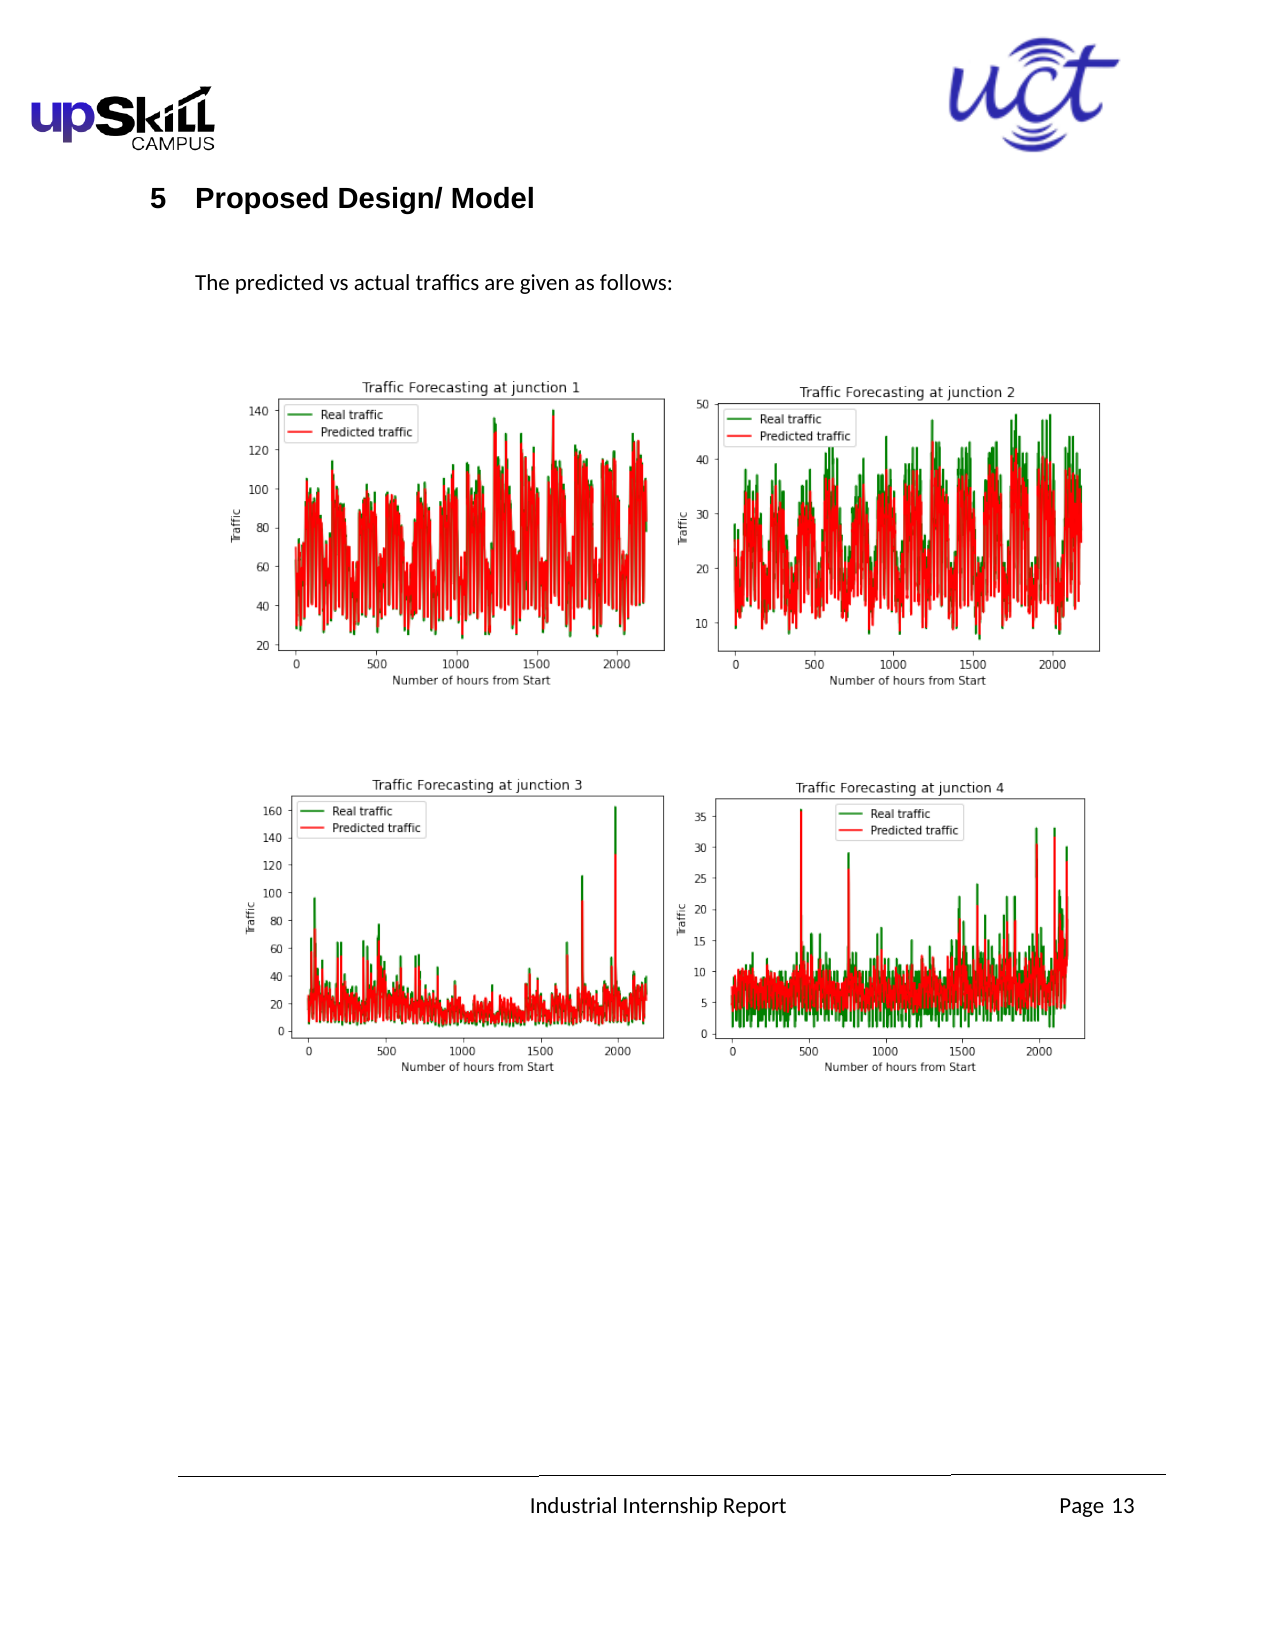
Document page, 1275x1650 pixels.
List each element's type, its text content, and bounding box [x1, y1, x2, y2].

subtitle Proposed Design/ Model [150, 181, 1134, 215]
picture [239, 771, 1091, 1080]
text The predicted vs actual traffics are given as follows: [195, 268, 1134, 296]
picture [946, 28, 1125, 154]
picture [0, 73, 246, 154]
picture [224, 373, 1105, 694]
